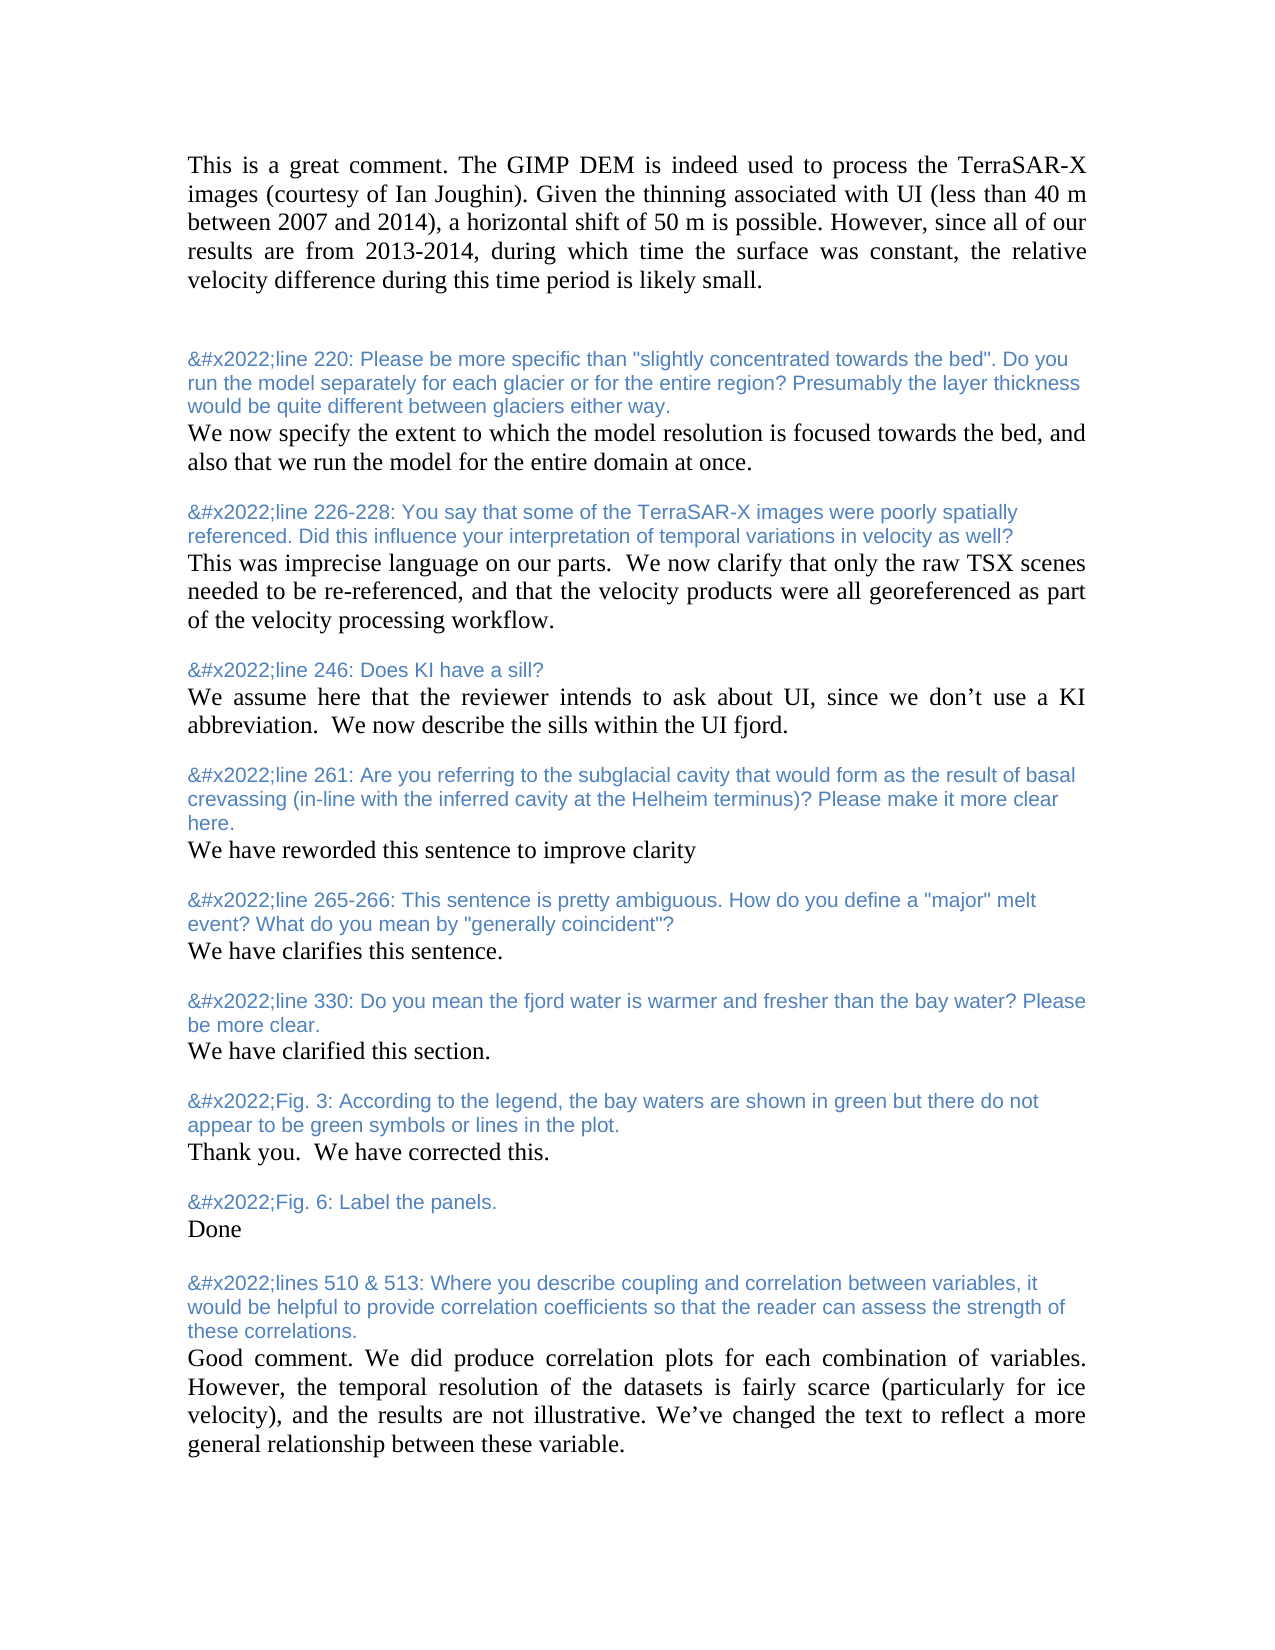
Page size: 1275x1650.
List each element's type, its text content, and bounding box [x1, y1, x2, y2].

text This was imprecise language on our parts. We now clarify that only the raw TSX scenes needed to be re-referenced, and that the velocity products were all georeferenced as part of the velocity processing workflow. [187, 548, 1087, 634]
text &#x2022;line 261: Are you referring to the subglacial cavity that would form as the result of basal crevassing (in-line with the inferred cavity at the Helheim terminus)? Please make it more clear here. [187, 763, 1087, 835]
text We now specify the extent to which the model resolution is focused towards the bed, and also that we run the model for the entire domain at once. [187, 418, 1087, 476]
text Thank you. We have corrected this. [187, 1137, 1087, 1166]
text &#x2022;lines 510 & 513: Where you describe coupling and correlation between variables, it would be helpful to provide correlation coefficients so that the reader can assess the strength of these correlations. [187, 1271, 1087, 1343]
text &#x2022;Fig. 3: According to the legend, the bay waters are shown in green but there do not appear to be green symbols or lines in the plot. [187, 1089, 1087, 1137]
text &#x2022;line 220: Please be more specific than "slightly concentrated towards the bed". Do you run the model separately for each glacier or for the entire region? Presumably the layer thickness would be quite different between glaciers either way. [187, 346, 1087, 418]
text &#x2022;Fig. 6: Label the panels. [187, 1190, 1087, 1214]
text We have clarified this section. [187, 1036, 1087, 1065]
text Good comment. We did produce correlation plots for each combination of variables. However, the temporal resolution of the datasets is fairly scarce (particularly for ice velocity), and the results are not illustrative. We’ve changed the text to reflect a more general relationship between these variable. [187, 1343, 1087, 1458]
text We have clarifies this sentence. [187, 936, 1087, 964]
text &#x2022;line 330: Do you mean the fjord water is warmer and fresher than the bay water? Please be more clear. [187, 988, 1087, 1036]
text &#x2022;line 265-266: This sentence is pretty ambiguous. How do you define a "major" melt event? What do you mean by "generally coincident"? [187, 888, 1087, 936]
text &#x2022;line 226-228: You say that some of the TerraSAR-X images were poorly spatially referenced. Did this influence your interpretation of temporal variations in velocity as well? [187, 500, 1087, 548]
text &#x2022;line 246: Does KI have a sill? [187, 658, 1087, 682]
text We have reworded this sentence to improve clarity [187, 835, 1087, 864]
text Done [187, 1214, 1087, 1242]
text This is a great comment. The GIMP DEM is indeed used to process the TerraSAR-X images (courtesy of Ian Joughin). Given the thinning associated with UI (less than 40 m between 2007 and 2014), a horizontal shift of 50 m is possible. However, since all of our results are from 2013-2014, during which time the surface was constant, the relative velocity difference during this time period is likely small. [187, 150, 1087, 294]
text We assume here that the reviewer intends to ask about UI, since we don’t use a KI abbreviation. We now describe the sills within the UI fjord. [187, 682, 1087, 739]
